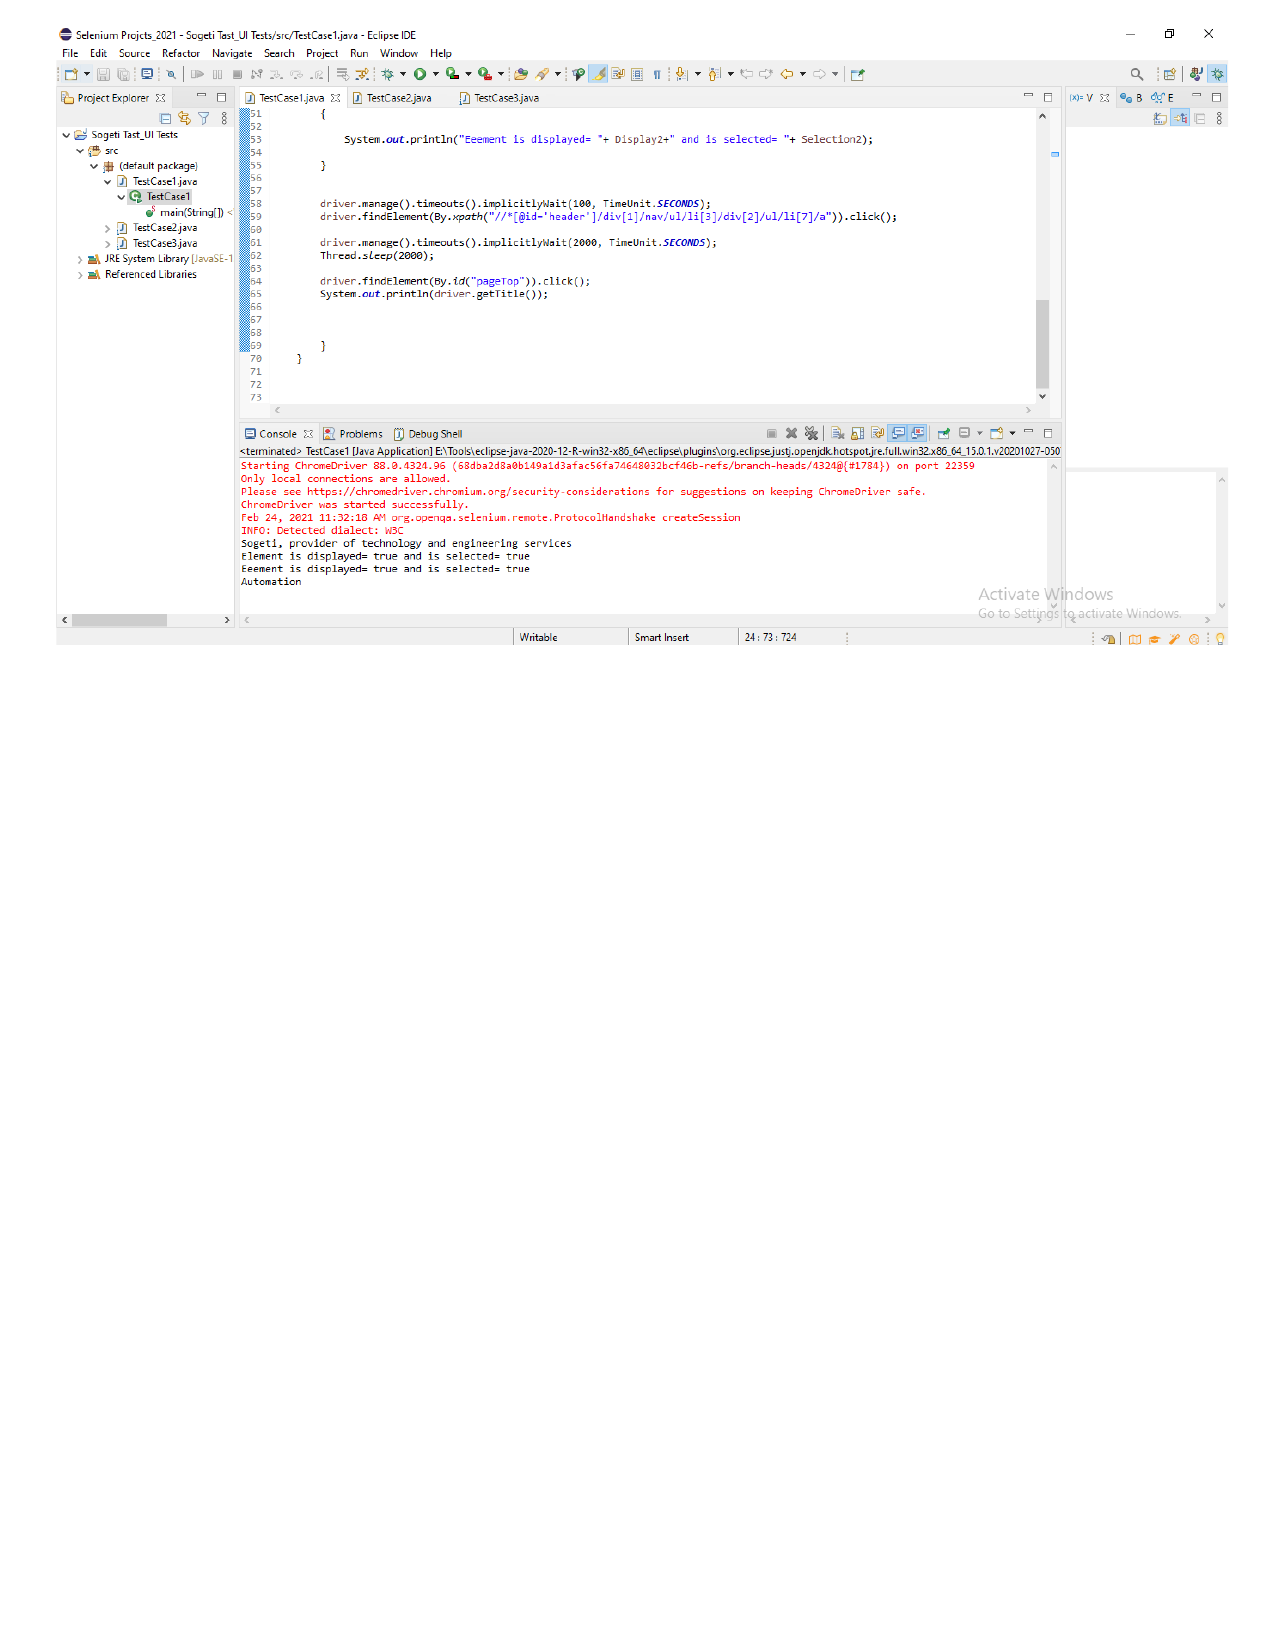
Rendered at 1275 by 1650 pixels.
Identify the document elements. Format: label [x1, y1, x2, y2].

picture [56, 28, 1229, 645]
